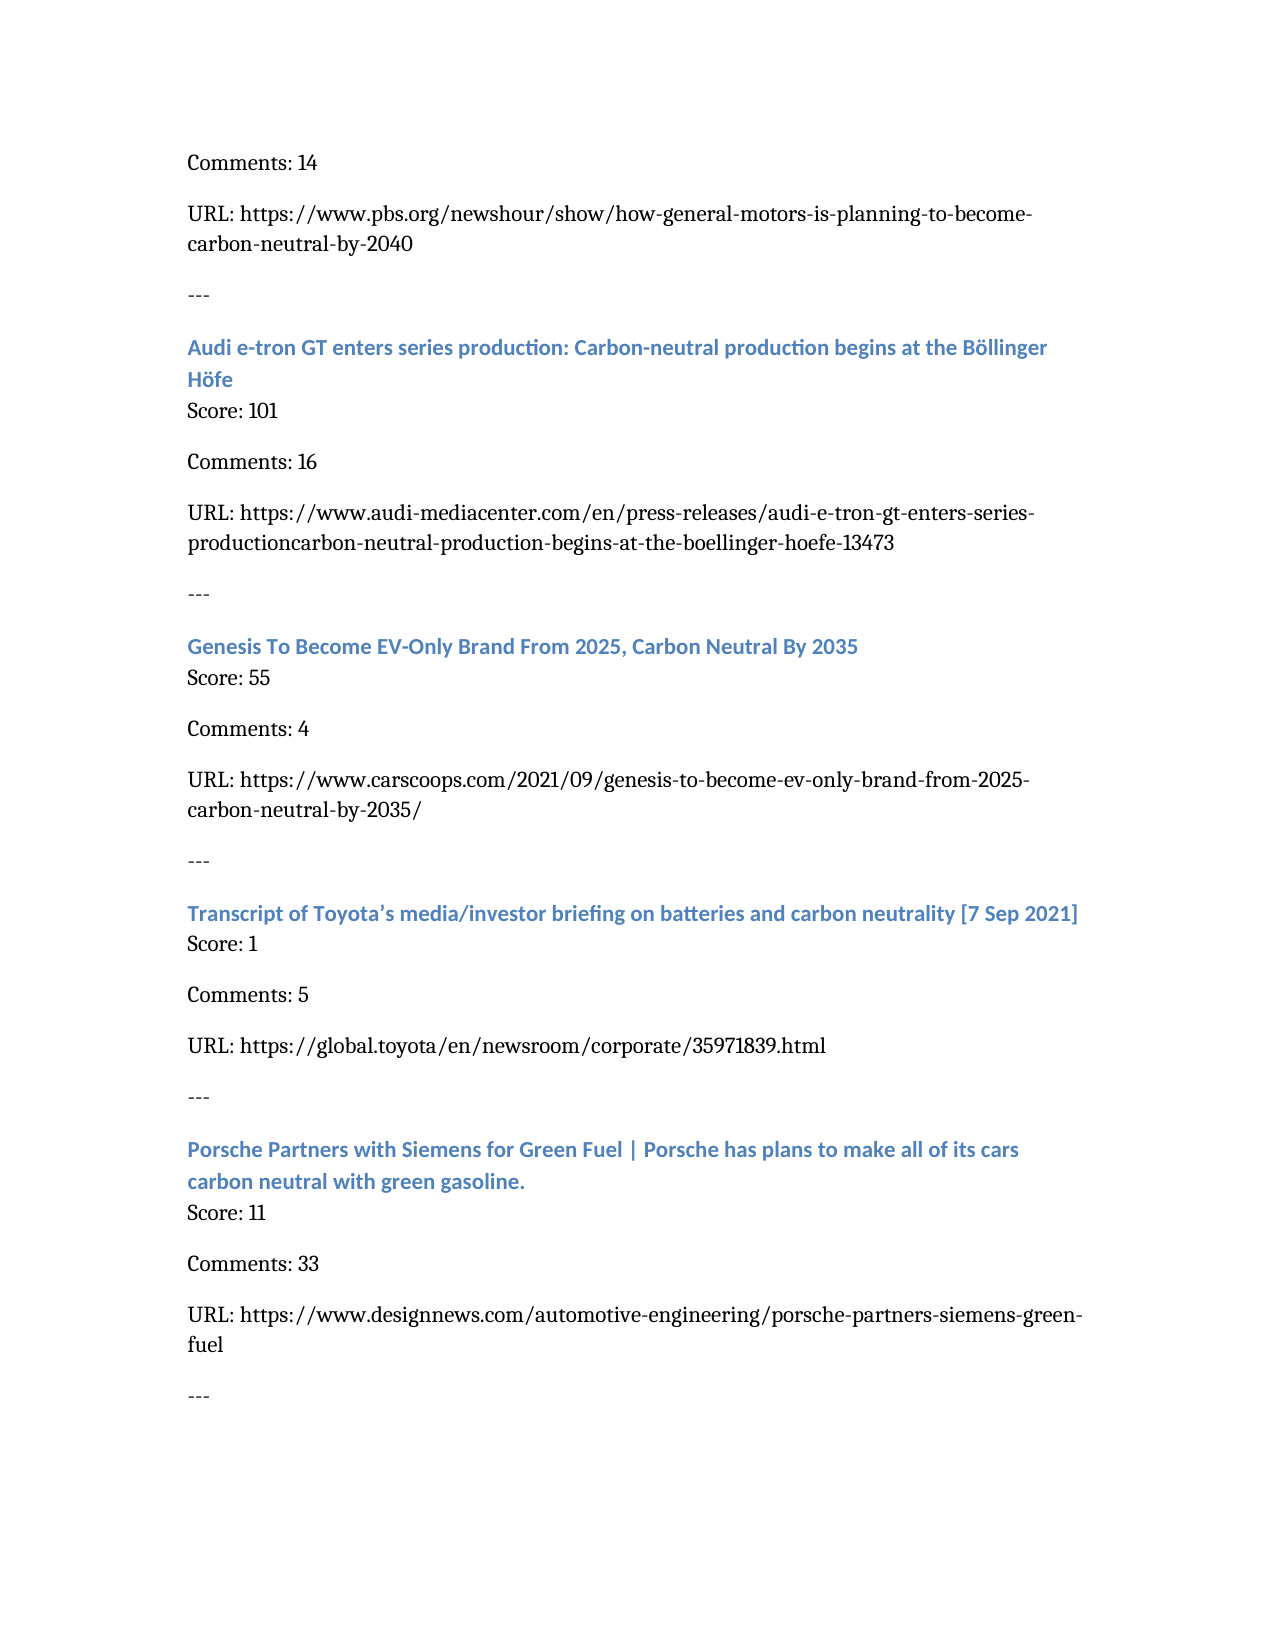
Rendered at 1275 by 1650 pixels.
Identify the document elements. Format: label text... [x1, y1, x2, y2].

text URL: https://www.pbs.org/newshour/show/how-general-motors-is-planning-to-become-carbon-neutral-by-2040 [187, 201, 1087, 258]
text URL: https://www.audi-mediacenter.com/en/press-releases/audi-e-tron-gt-enters-series-productioncarbon-neutral-production-begins-at-the-boellinger-hoefe-13473 [187, 500, 1087, 556]
text URL: https://www.designnews.com/automotive-engineering/porsche-partners-siemens-green-fuel [187, 1301, 1087, 1358]
text URL: https://www.carscoops.com/2021/09/genesis-to-become-ev-only-brand-from-2025-carbon-neutral-by-2035/ [187, 766, 1087, 823]
text Score: 11 [187, 1199, 1087, 1226]
subtitle Audi e-tron GT enters series production: Carbon-neutral production begins at the Böllinger Höfe [187, 333, 1087, 393]
text --- [187, 282, 1087, 309]
text --- [187, 1084, 1087, 1110]
text --- [187, 581, 1087, 607]
subtitle Genesis To Become EV-Only Brand From 2025, Carbon Neutral By 2035 [187, 632, 1087, 660]
text Comments: 14 [187, 150, 1087, 176]
subtitle Porsche Partners with Siemens for Green Fuel | Porsche has plans to make all of its cars carbon neutral with green gasoline. [187, 1135, 1087, 1195]
text Score: 101 [187, 398, 1087, 424]
subtitle Transcript of Toyota’s media/investor briefing on batteries and carbon neutrality [7 Sep 2021] [187, 899, 1087, 927]
text Comments: 5 [187, 982, 1087, 1008]
text Comments: 33 [187, 1250, 1087, 1277]
text Comments: 4 [187, 715, 1087, 742]
text Comments: 16 [187, 449, 1087, 475]
text Score: 55 [187, 664, 1087, 691]
text Score: 1 [187, 931, 1087, 957]
text --- [187, 848, 1087, 874]
text --- [187, 1383, 1087, 1409]
text URL: https://global.toyota/en/newsroom/corporate/35971839.html [187, 1033, 1087, 1059]
